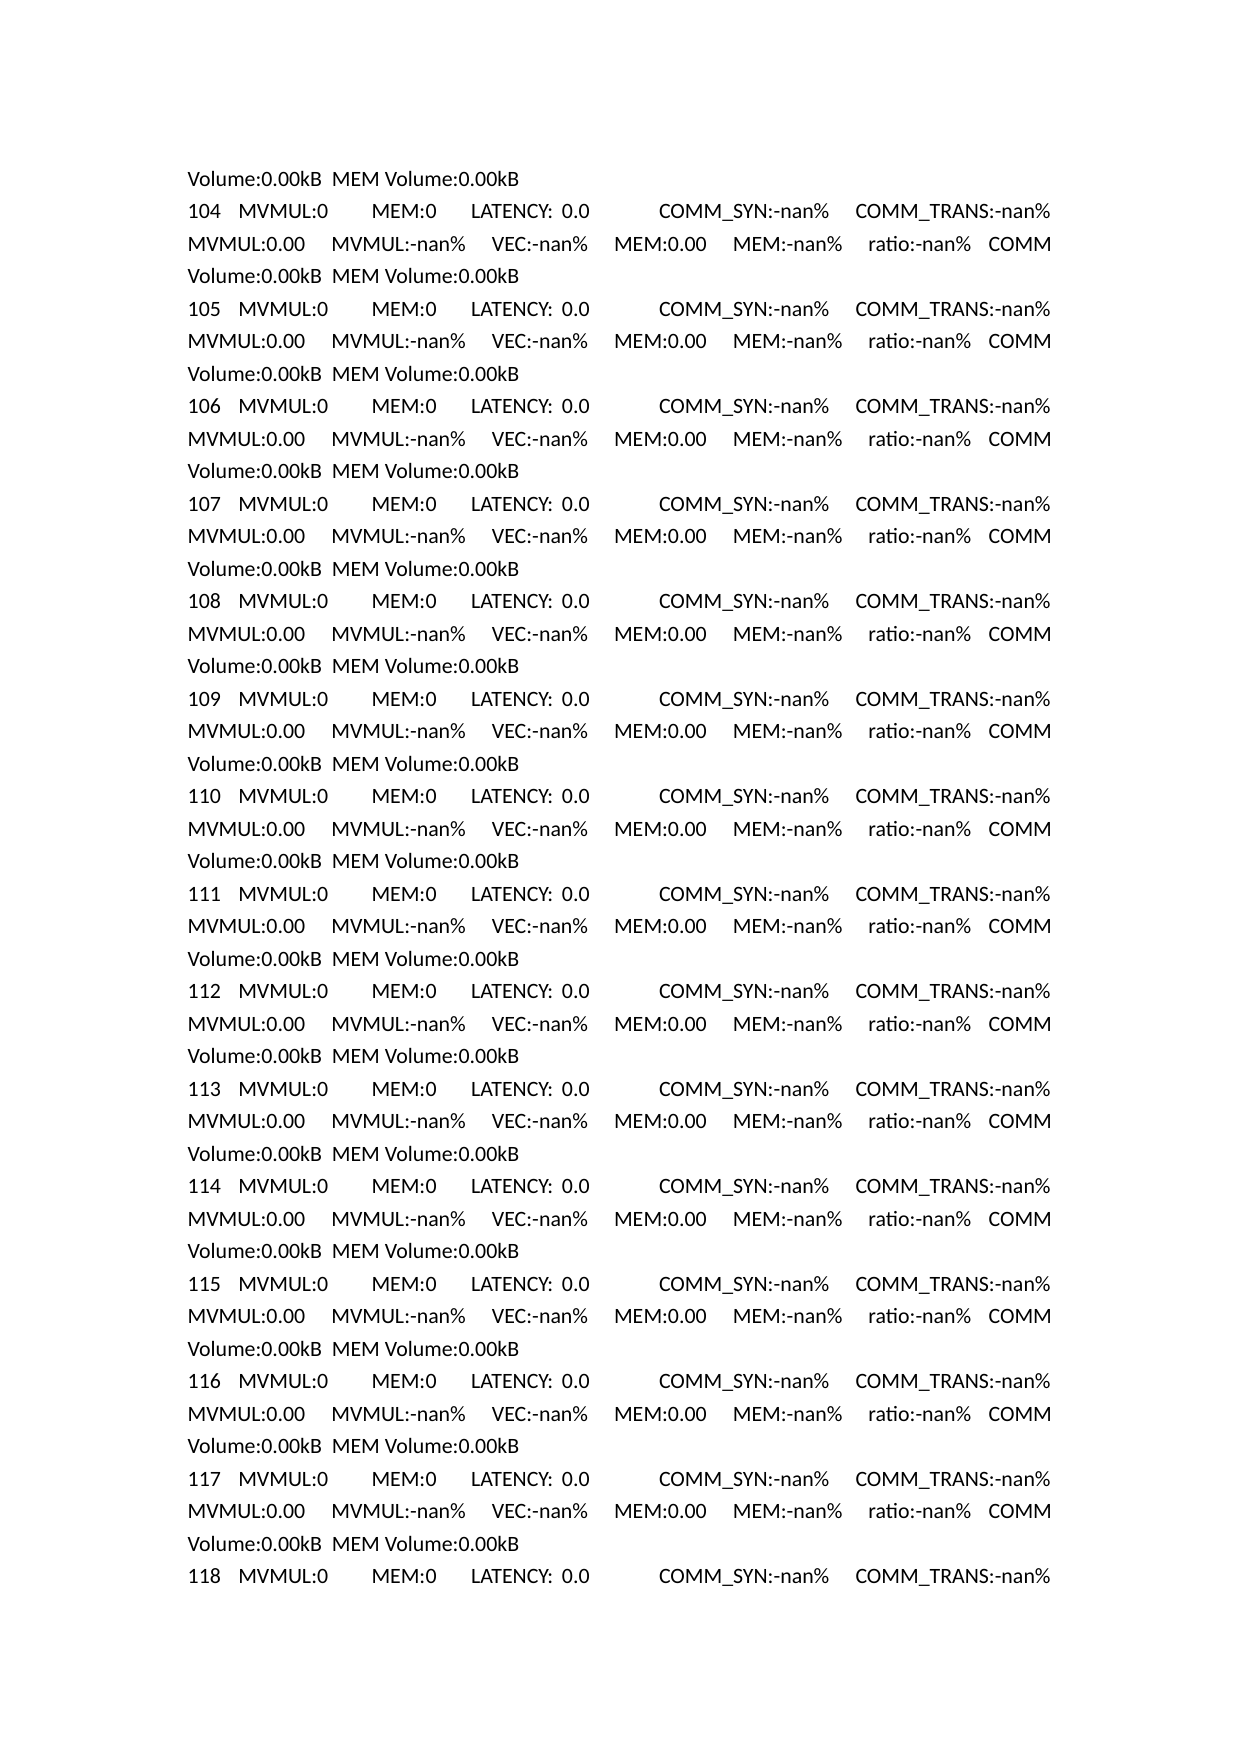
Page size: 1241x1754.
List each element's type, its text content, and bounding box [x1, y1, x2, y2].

text 114 MVMUL:0 MEM:0 LATENCY: 0.0 COMM_SYN:-nan% COMM_TRANS:-nan% MVMUL:0.00 MVMUL:-nan% VEC:-nan% MEM:0.00 MEM:-nan% ratio:-nan% COMM Volume:0.00kB MEM Volume:0.00kB [187, 1169, 1053, 1267]
text 116 MVMUL:0 MEM:0 LATENCY: 0.0 COMM_SYN:-nan% COMM_TRANS:-nan% MVMUL:0.00 MVMUL:-nan% VEC:-nan% MEM:0.00 MEM:-nan% ratio:-nan% COMM Volume:0.00kB MEM Volume:0.00kB [187, 1364, 1053, 1462]
text 113 MVMUL:0 MEM:0 LATENCY: 0.0 COMM_SYN:-nan% COMM_TRANS:-nan% MVMUL:0.00 MVMUL:-nan% VEC:-nan% MEM:0.00 MEM:-nan% ratio:-nan% COMM Volume:0.00kB MEM Volume:0.00kB [187, 1072, 1053, 1169]
text 115 MVMUL:0 MEM:0 LATENCY: 0.0 COMM_SYN:-nan% COMM_TRANS:-nan% MVMUL:0.00 MVMUL:-nan% VEC:-nan% MEM:0.00 MEM:-nan% ratio:-nan% COMM Volume:0.00kB MEM Volume:0.00kB [187, 1267, 1053, 1364]
text 104 MVMUL:0 MEM:0 LATENCY: 0.0 COMM_SYN:-nan% COMM_TRANS:-nan% MVMUL:0.00 MVMUL:-nan% VEC:-nan% MEM:0.00 MEM:-nan% ratio:-nan% COMM Volume:0.00kB MEM Volume:0.00kB [187, 194, 1053, 292]
text 107 MVMUL:0 MEM:0 LATENCY: 0.0 COMM_SYN:-nan% COMM_TRANS:-nan% MVMUL:0.00 MVMUL:-nan% VEC:-nan% MEM:0.00 MEM:-nan% ratio:-nan% COMM Volume:0.00kB MEM Volume:0.00kB [187, 487, 1053, 584]
text 106 MVMUL:0 MEM:0 LATENCY: 0.0 COMM_SYN:-nan% COMM_TRANS:-nan% MVMUL:0.00 MVMUL:-nan% VEC:-nan% MEM:0.00 MEM:-nan% ratio:-nan% COMM Volume:0.00kB MEM Volume:0.00kB [187, 389, 1053, 487]
text 109 MVMUL:0 MEM:0 LATENCY: 0.0 COMM_SYN:-nan% COMM_TRANS:-nan% MVMUL:0.00 MVMUL:-nan% VEC:-nan% MEM:0.00 MEM:-nan% ratio:-nan% COMM Volume:0.00kB MEM Volume:0.00kB [187, 682, 1053, 779]
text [187, 1559, 1053, 1592]
text 111 MVMUL:0 MEM:0 LATENCY: 0.0 COMM_SYN:-nan% COMM_TRANS:-nan% MVMUL:0.00 MVMUL:-nan% VEC:-nan% MEM:0.00 MEM:-nan% ratio:-nan% COMM Volume:0.00kB MEM Volume:0.00kB [187, 877, 1053, 974]
text 108 MVMUL:0 MEM:0 LATENCY: 0.0 COMM_SYN:-nan% COMM_TRANS:-nan% MVMUL:0.00 MVMUL:-nan% VEC:-nan% MEM:0.00 MEM:-nan% ratio:-nan% COMM Volume:0.00kB MEM Volume:0.00kB [187, 584, 1053, 682]
text 117 MVMUL:0 MEM:0 LATENCY: 0.0 COMM_SYN:-nan% COMM_TRANS:-nan% MVMUL:0.00 MVMUL:-nan% VEC:-nan% MEM:0.00 MEM:-nan% ratio:-nan% COMM Volume:0.00kB MEM Volume:0.00kB [187, 1462, 1053, 1559]
text 110 MVMUL:0 MEM:0 LATENCY: 0.0 COMM_SYN:-nan% COMM_TRANS:-nan% MVMUL:0.00 MVMUL:-nan% VEC:-nan% MEM:0.00 MEM:-nan% ratio:-nan% COMM Volume:0.00kB MEM Volume:0.00kB [187, 779, 1053, 877]
text 112 MVMUL:0 MEM:0 LATENCY: 0.0 COMM_SYN:-nan% COMM_TRANS:-nan% MVMUL:0.00 MVMUL:-nan% VEC:-nan% MEM:0.00 MEM:-nan% ratio:-nan% COMM Volume:0.00kB MEM Volume:0.00kB [187, 974, 1053, 1072]
text 105 MVMUL:0 MEM:0 LATENCY: 0.0 COMM_SYN:-nan% COMM_TRANS:-nan% MVMUL:0.00 MVMUL:-nan% VEC:-nan% MEM:0.00 MEM:-nan% ratio:-nan% COMM Volume:0.00kB MEM Volume:0.00kB [187, 292, 1053, 389]
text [187, 162, 1053, 194]
